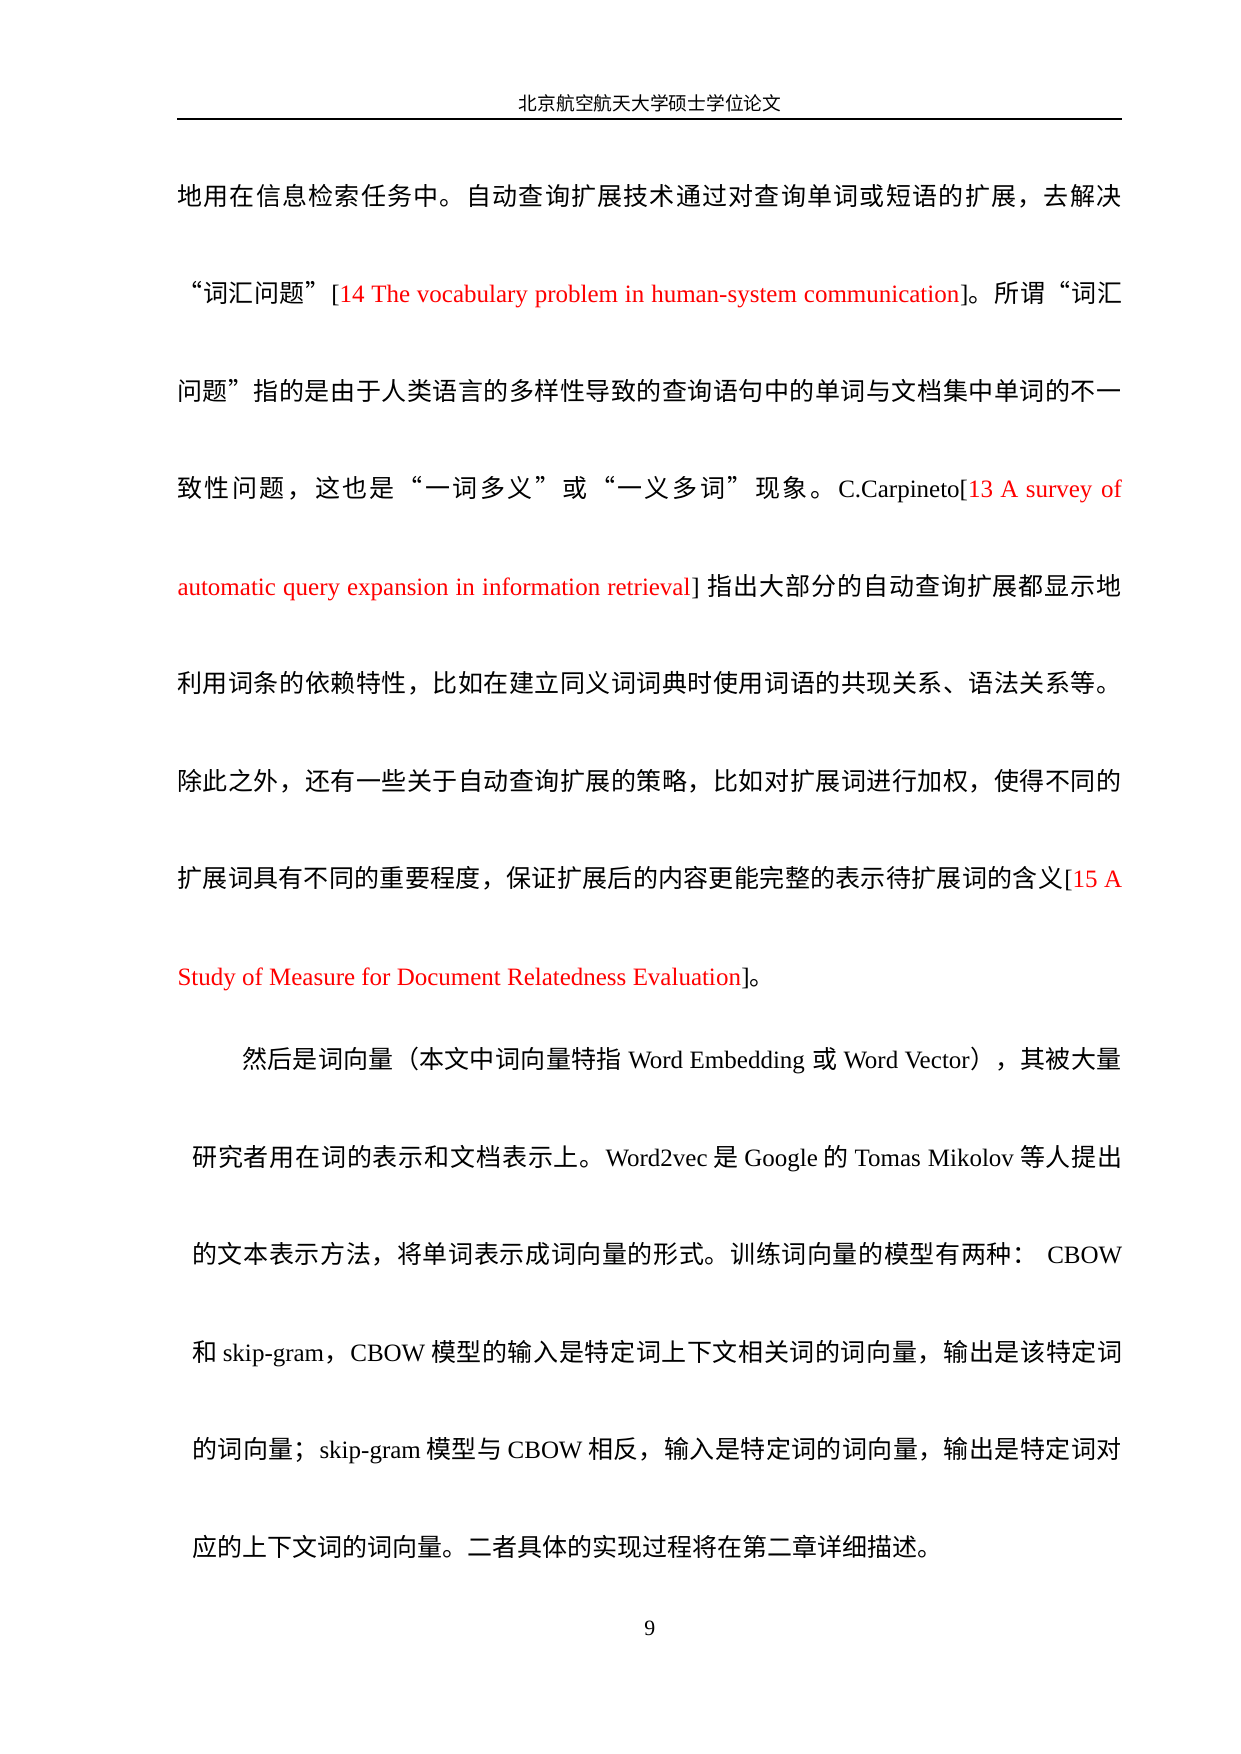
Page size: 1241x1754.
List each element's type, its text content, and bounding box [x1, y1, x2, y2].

text 然后是词向量（本文中词向量特指Word Embedding 或 Word Vector），其被大量研究者用在词的表示和文档表示上。Word2vec是Google的Tomas Mikolov等人提出的文本表示方法，将单词表示成词向量的形式。训练词向量的模型有两种： CBOW和skip-gram，CBOW模型的输入是特定词上下文相关词的词向量，输出是该特定词的词向量；skip-gram模型与CBOW相反，输入是特定词的词向量，输出是特定词对应的上下文词的词向量。二者具体的实现过程将在第二章详细描述。 [192, 1025, 1122, 1578]
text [177, 162, 1122, 1007]
